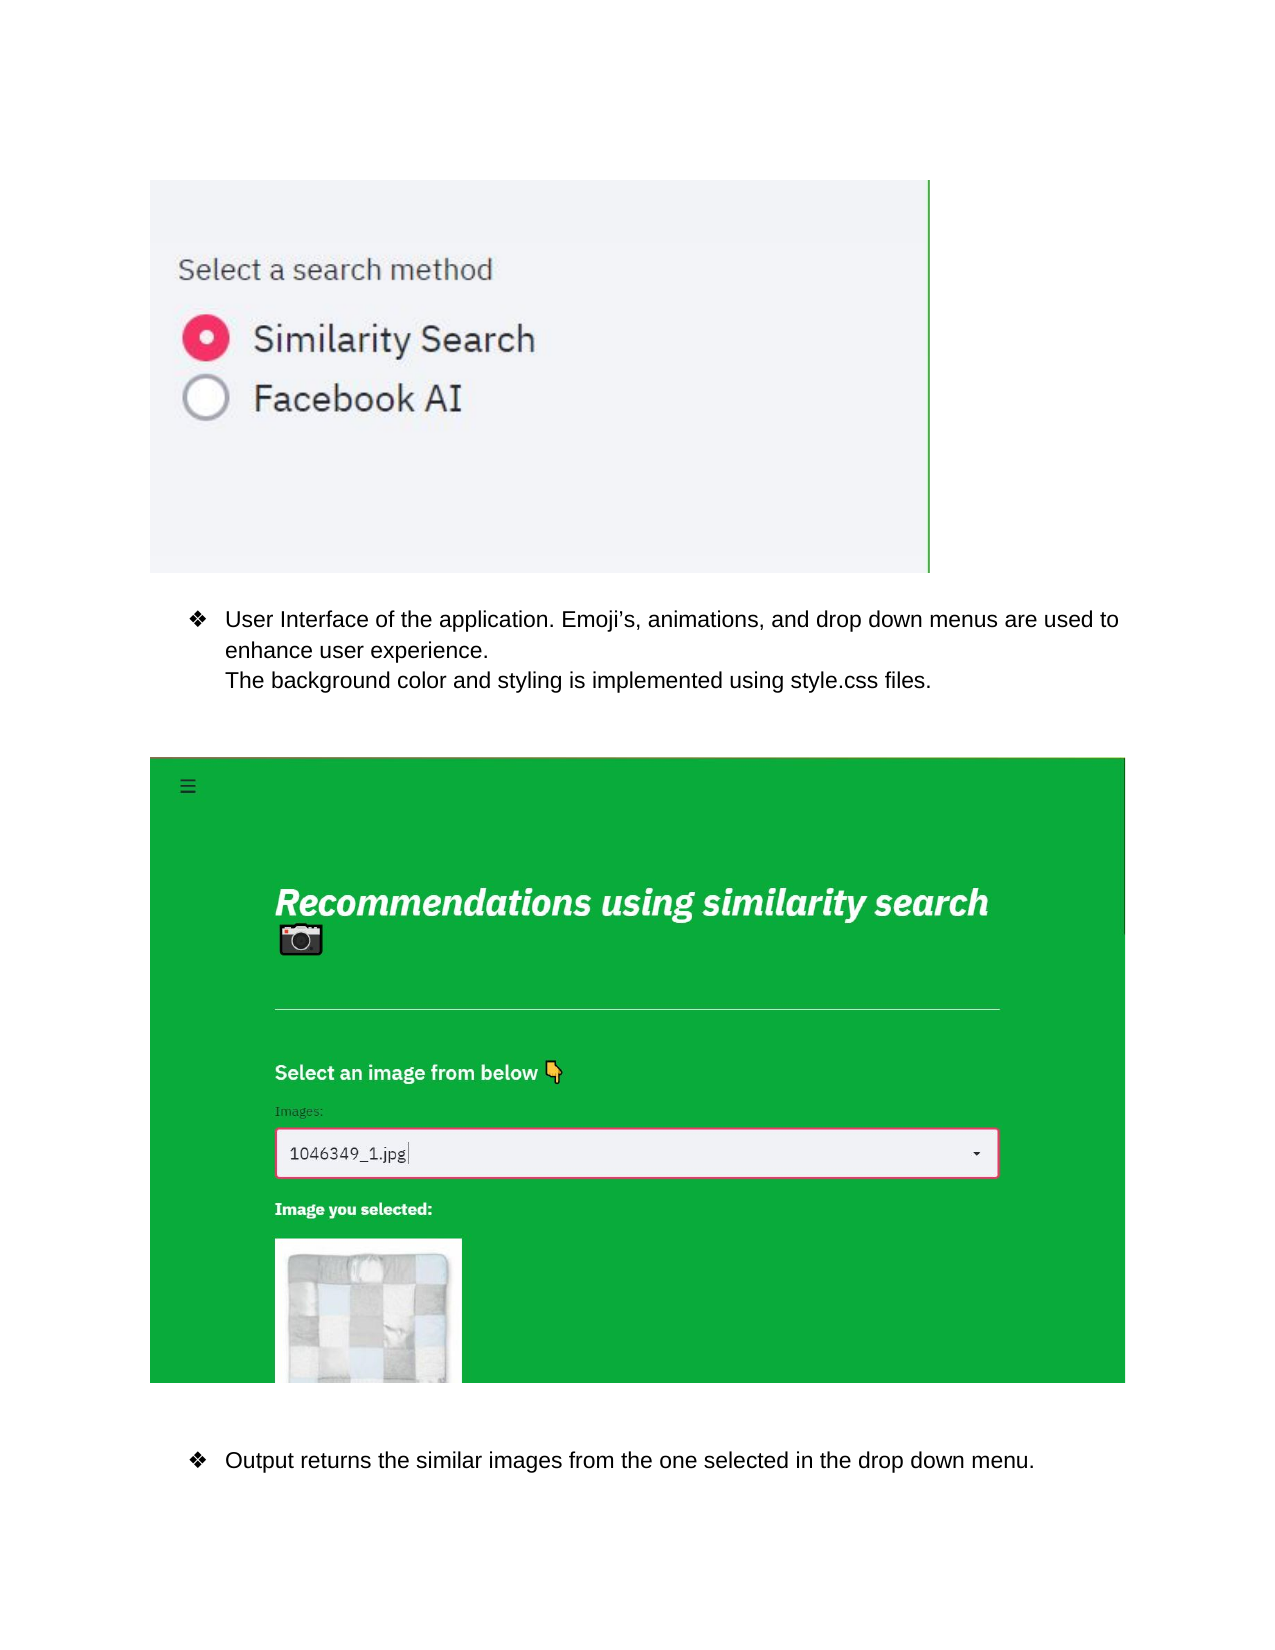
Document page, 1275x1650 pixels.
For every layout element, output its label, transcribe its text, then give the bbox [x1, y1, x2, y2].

list Output returns the similar images from the one selected in the drop down menu. [187, 1447, 1125, 1473]
list User Interface of the application. Emoji’s, animations, and drop down menus are used to enhance user experience. [187, 606, 1125, 663]
picture [150, 180, 930, 573]
picture [150, 757, 1125, 1383]
text The background color and styling is implemented using style.css files. [225, 667, 1125, 693]
